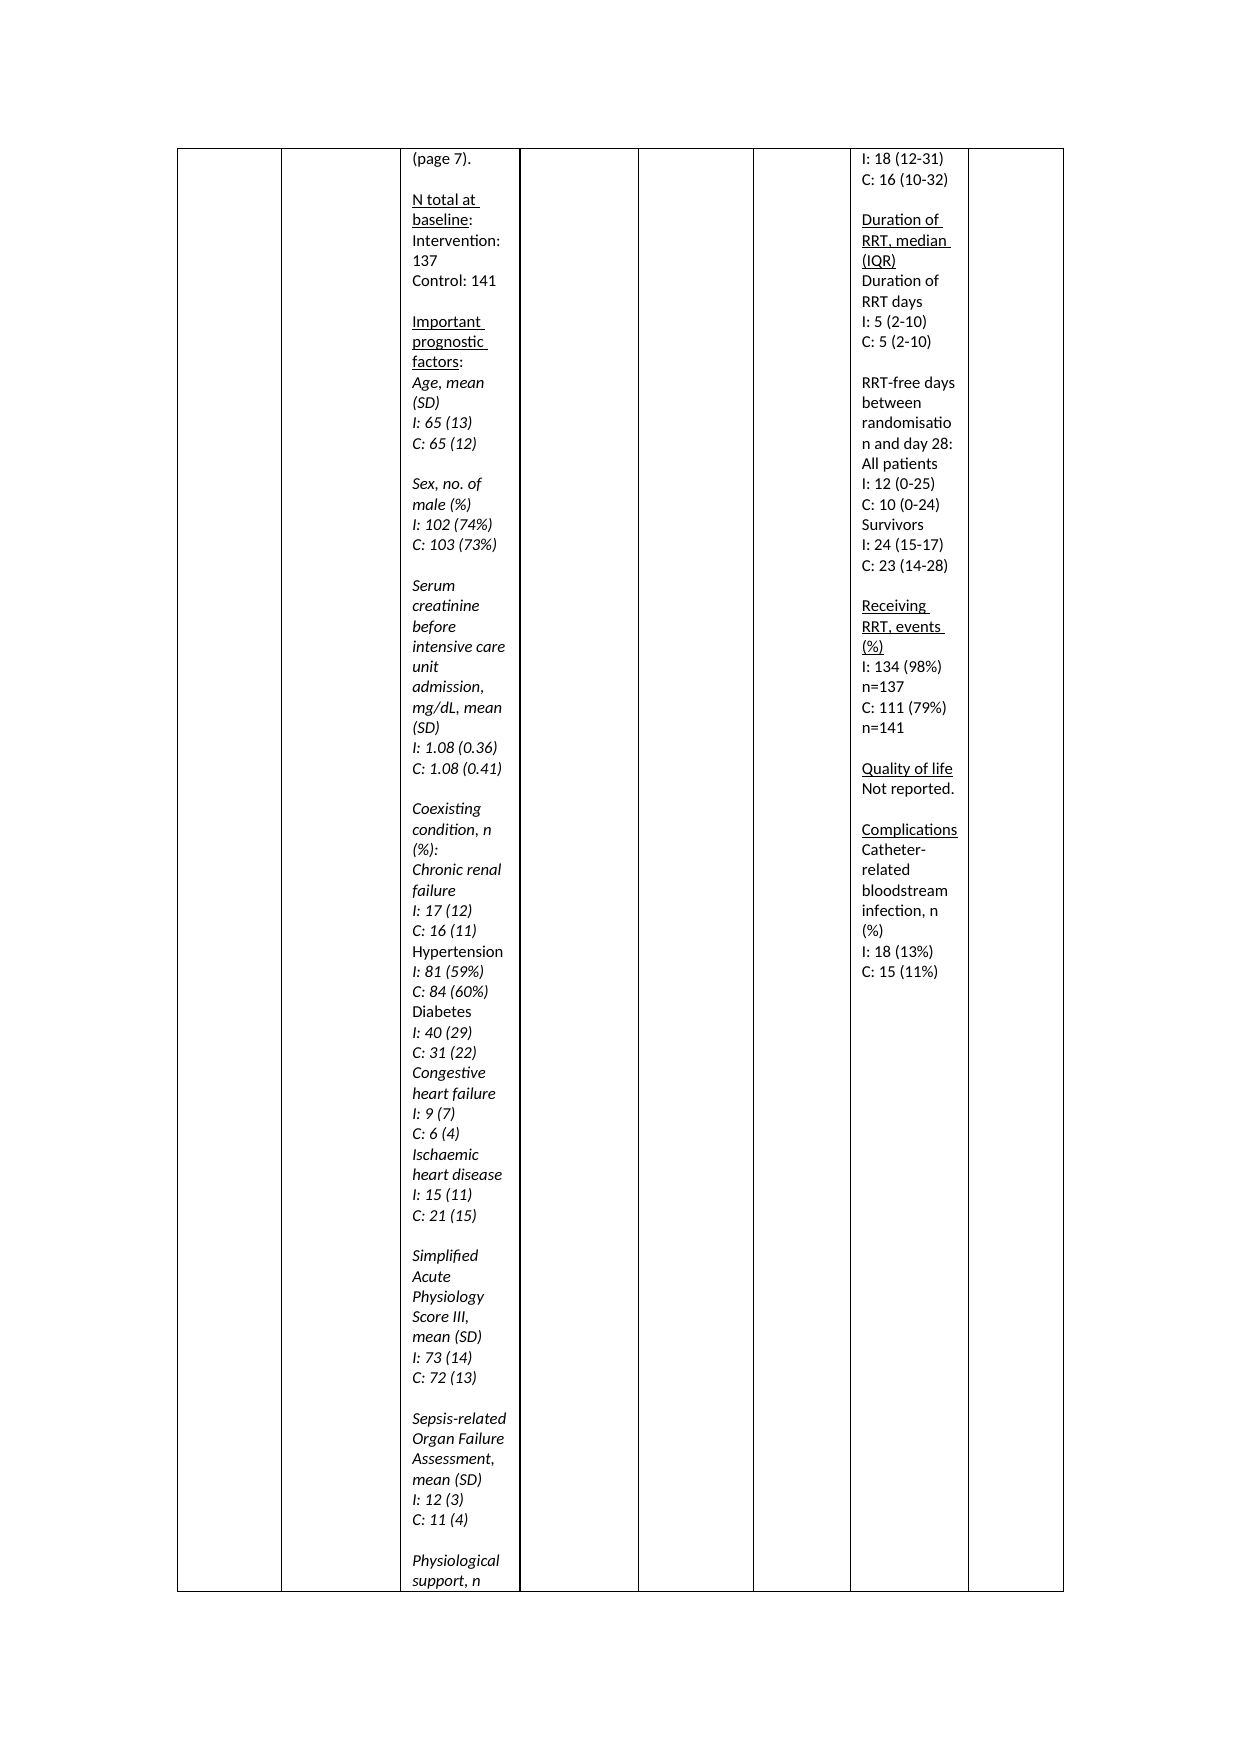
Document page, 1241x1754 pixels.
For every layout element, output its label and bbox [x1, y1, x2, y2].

table_cell [639, 149, 753, 1591]
table_cell [851, 149, 968, 1591]
table_cell [969, 149, 1063, 1591]
table_cell [401, 149, 519, 1591]
table_cell [754, 149, 850, 1591]
table_cell [282, 149, 400, 1591]
table_cell [178, 149, 281, 1591]
table_cell [521, 149, 638, 1591]
